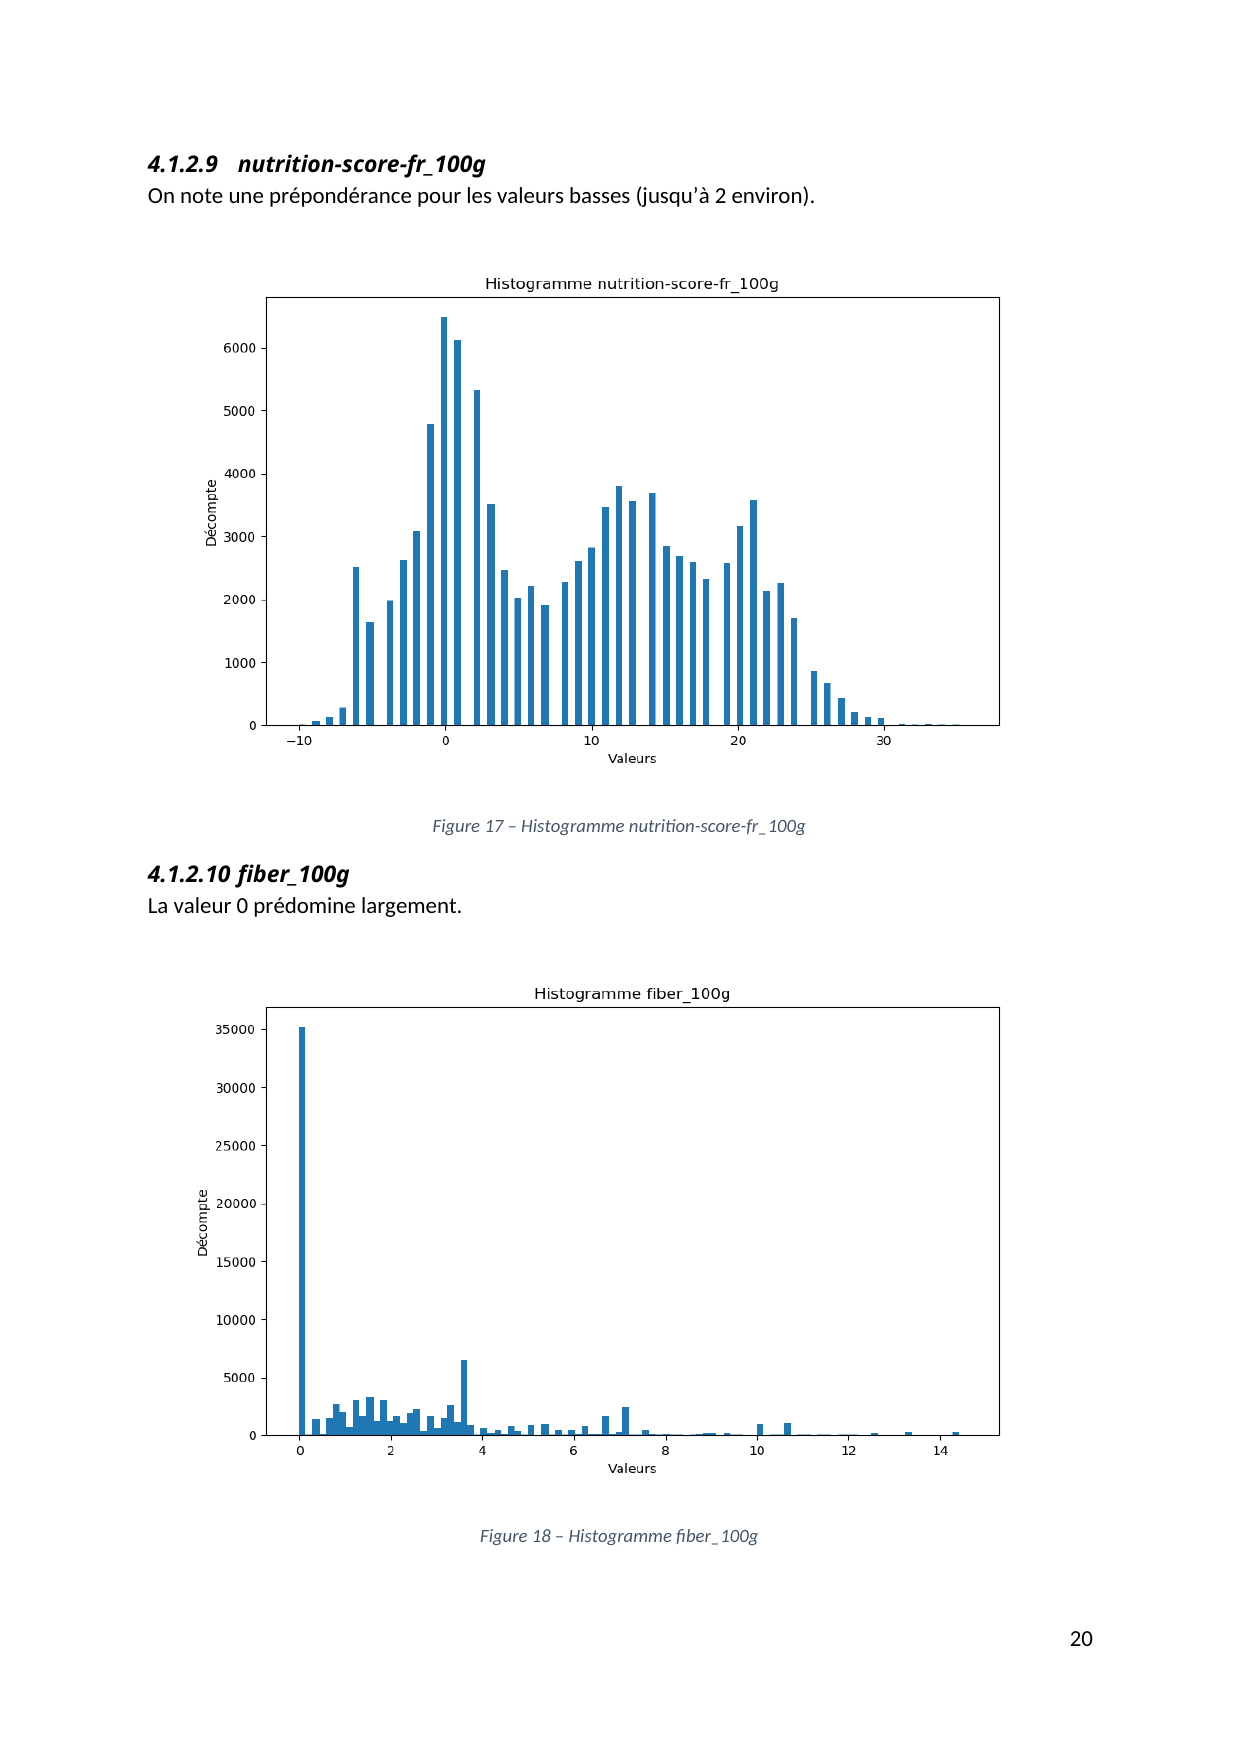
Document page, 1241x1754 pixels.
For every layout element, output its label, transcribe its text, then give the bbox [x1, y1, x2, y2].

text Figure 17 – Histogramme nutrition-score-fr_100g [148, 814, 1093, 837]
subtitle fiber_100g [148, 858, 1093, 889]
text La valeur 0 prédomine largement. [148, 892, 1093, 919]
picture [147, 228, 1093, 796]
subtitle nutrition-score-fr_100g [148, 148, 1093, 179]
text On note une prépondérance pour les valeurs basses (jusqu’à 2 environ). [148, 181, 1093, 209]
text Figure 18 – Histogramme fiber_100g [148, 1524, 1093, 1547]
picture [147, 938, 1093, 1506]
